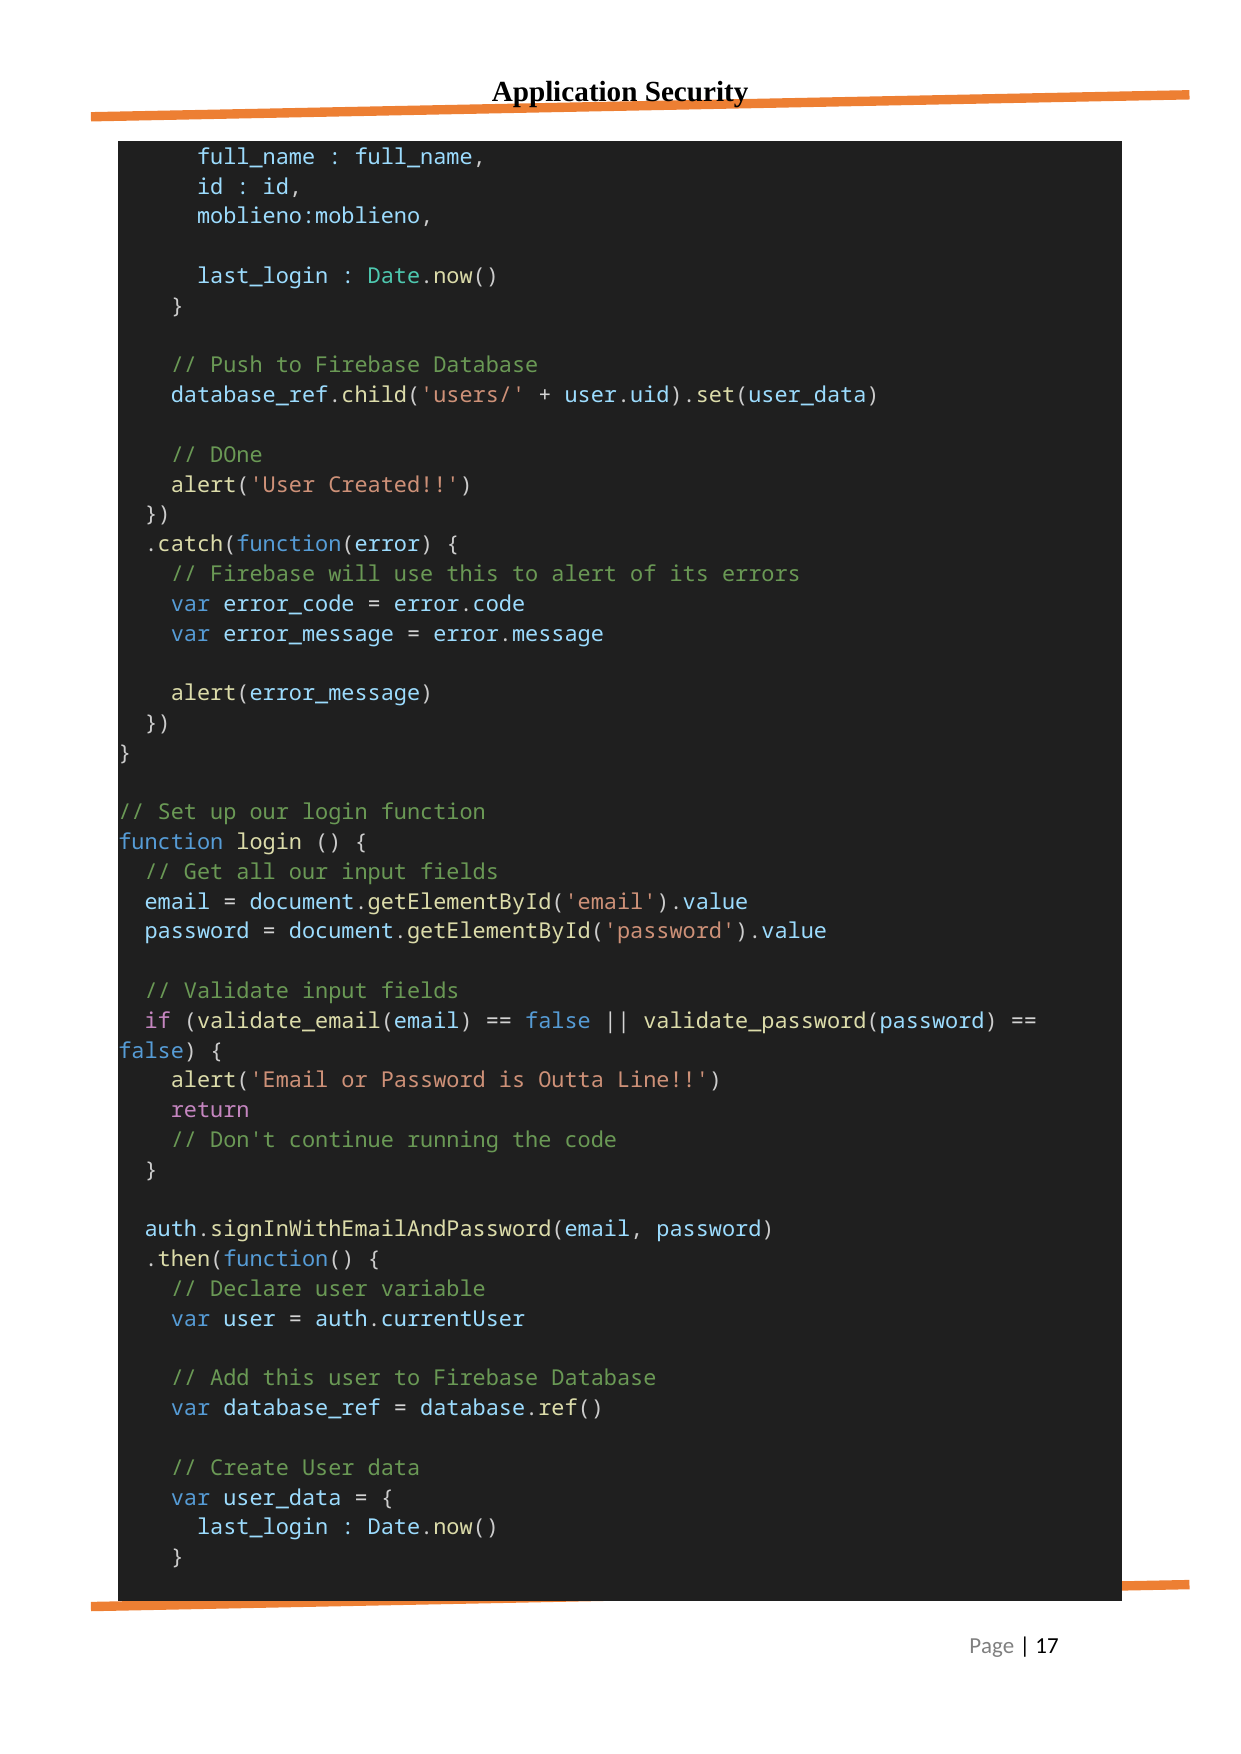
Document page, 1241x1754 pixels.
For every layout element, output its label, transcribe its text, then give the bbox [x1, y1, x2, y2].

text return [118, 1094, 1122, 1124]
text last_login : Date.now() [118, 260, 1122, 290]
text // DOne [118, 439, 1122, 469]
text .catch(function(error) { [118, 528, 1122, 558]
text }) [118, 707, 1122, 737]
text var error_code = error.code [118, 588, 1122, 618]
text moblieno:moblieno, [118, 201, 1122, 230]
text alert('User Created!!') [118, 469, 1122, 498]
text if (validate_email(email) == false || validate_password(password) == false) { [118, 1005, 1122, 1064]
text }) [118, 498, 1122, 528]
text auth.signInWithEmailAndPassword(email, password) [118, 1213, 1122, 1243]
text alert(error_message) [118, 677, 1122, 707]
text full_name : full_name, [118, 141, 1122, 171]
text email = document.getElementById('email').value [118, 886, 1122, 916]
text // Firebase will use this to alert of its errors [118, 558, 1122, 588]
text // Push to Firebase Database [118, 349, 1122, 379]
text } [118, 1154, 1122, 1184]
text } [118, 290, 1122, 320]
text id : id, [118, 171, 1122, 201]
text var database_ref = database.ref() [118, 1392, 1122, 1422]
text // Get all our input fields [118, 856, 1122, 886]
text var error_message = error.message [118, 618, 1122, 647]
text var user_data = { [118, 1482, 1122, 1511]
text database_ref.child('users/' + user.uid).set(user_data) [118, 379, 1122, 409]
text // Declare user variable [118, 1273, 1122, 1303]
text password = document.getElementById('password').value [118, 916, 1122, 945]
text last_login : Date.now() [118, 1511, 1122, 1541]
text alert('Email or Password is Outta Line!!') [118, 1064, 1122, 1094]
text } [118, 737, 1122, 767]
text // Validate input fields [118, 975, 1122, 1005]
text var user = auth.currentUser [118, 1303, 1122, 1333]
text function login () { [118, 826, 1122, 856]
text .then(function() { [118, 1243, 1122, 1273]
text // Add this user to Firebase Database [118, 1362, 1122, 1392]
text } [118, 1541, 1122, 1571]
text // Set up our login function [118, 796, 1122, 826]
text // Create User data [118, 1452, 1122, 1482]
text // Don't continue running the code [118, 1124, 1122, 1154]
